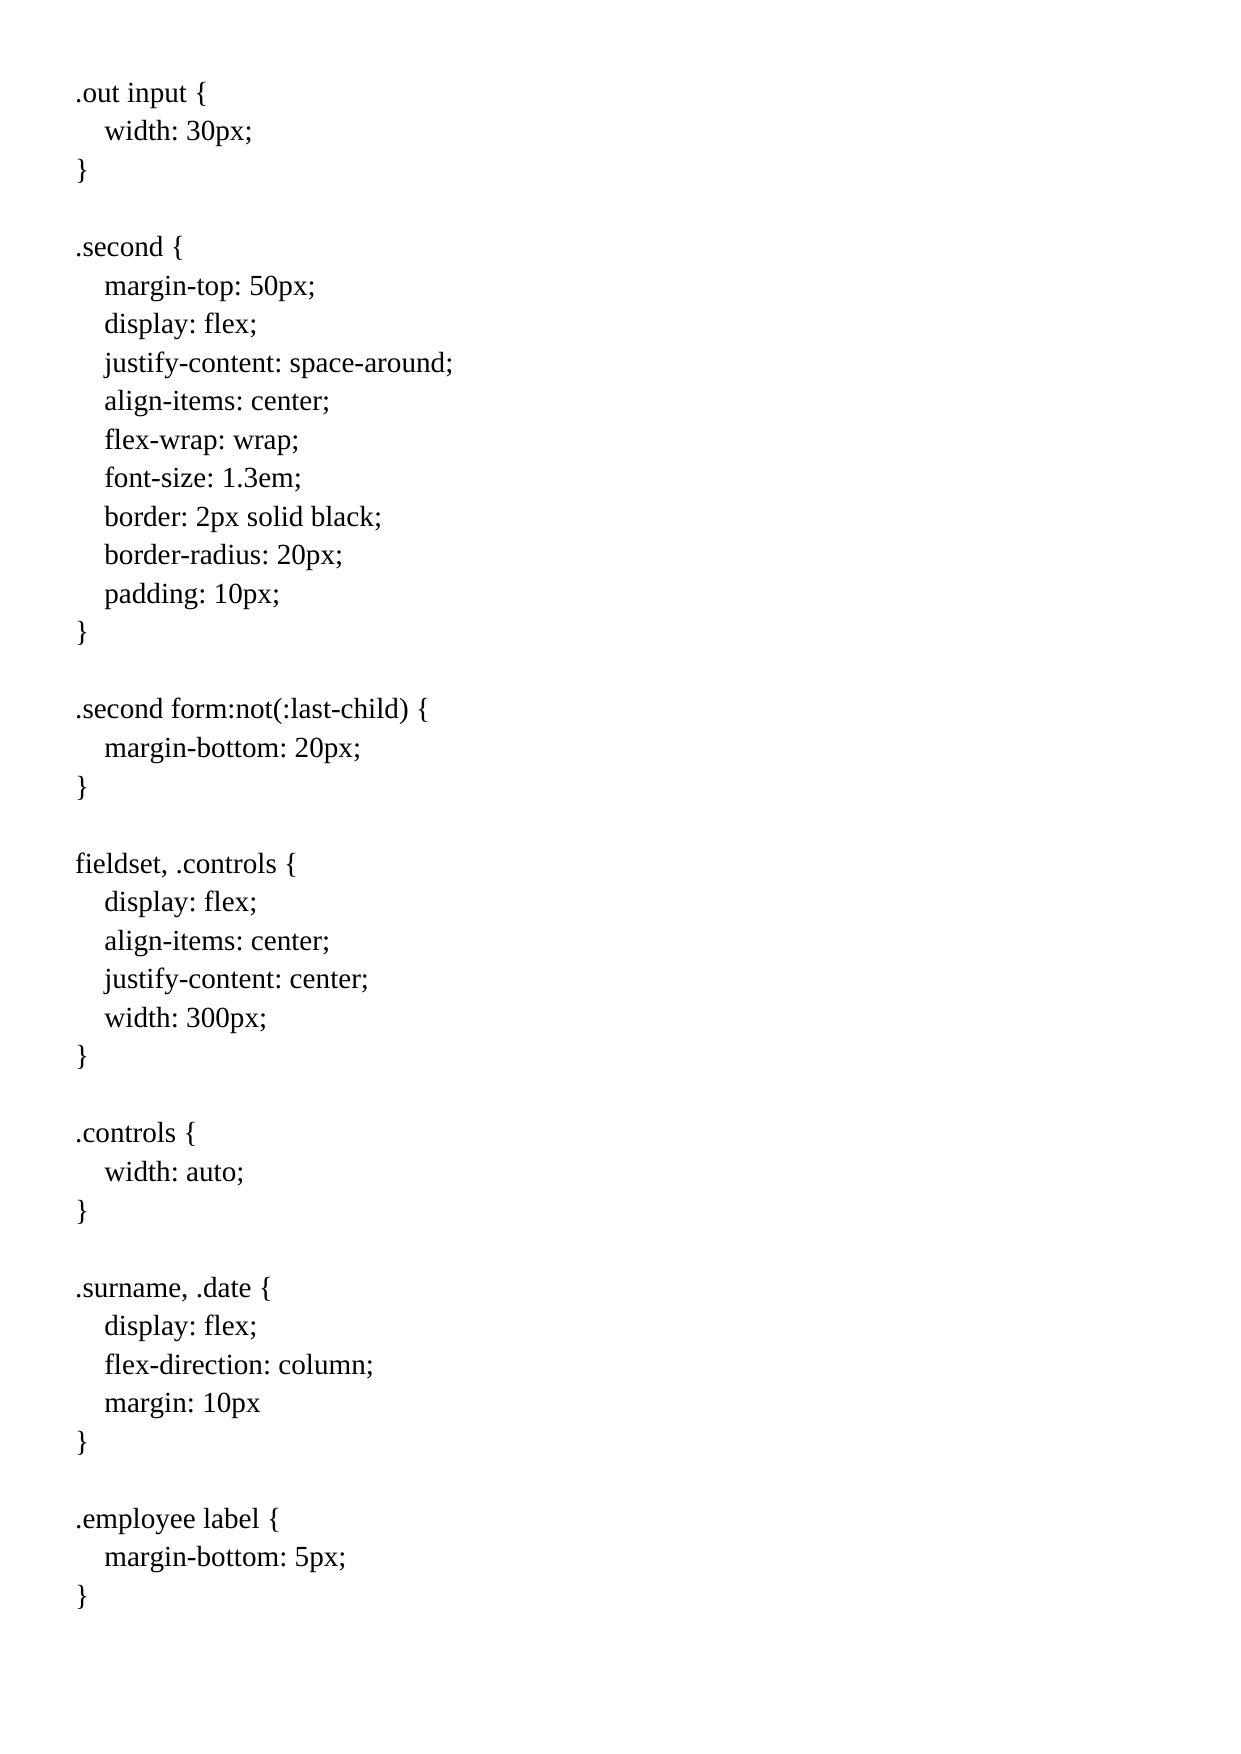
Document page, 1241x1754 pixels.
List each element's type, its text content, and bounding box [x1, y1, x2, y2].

text .surname, .date { [75, 1270, 1165, 1303]
text font-size: 1.3em; [75, 460, 1165, 494]
text } [75, 1193, 1165, 1226]
text border: 2px solid black; [75, 499, 1165, 532]
text } [75, 152, 1165, 186]
text margin-bottom: 5px; [75, 1539, 1165, 1573]
text justify-content: space-around; [75, 345, 1165, 378]
text flex-wrap: wrap; [75, 422, 1165, 455]
text margin: 10px [75, 1385, 1165, 1419]
text } [75, 1038, 1165, 1072]
text display: flex; [75, 884, 1165, 918]
text width: 300px; [75, 1000, 1165, 1033]
text .employee label { [75, 1501, 1165, 1534]
text width: 30px; [75, 113, 1165, 147]
text } [75, 1424, 1165, 1457]
text width: auto; [75, 1154, 1165, 1188]
text .second form:not(:last-child) { [75, 692, 1165, 725]
text border-radius: 20px; [75, 537, 1165, 571]
text .second { [75, 229, 1165, 263]
text align-items: center; [75, 923, 1165, 956]
text margin-top: 50px; [75, 268, 1165, 301]
text } [75, 769, 1165, 802]
text .controls { [75, 1116, 1165, 1149]
text } [75, 614, 1165, 648]
text justify-content: center; [75, 961, 1165, 995]
text margin-bottom: 20px; [75, 730, 1165, 764]
text .out input { [75, 75, 1165, 108]
text } [75, 1578, 1165, 1612]
text flex-direction: column; [75, 1347, 1165, 1380]
text display: flex; [75, 1308, 1165, 1342]
text align-items: center; [75, 383, 1165, 417]
text padding: 10px; [75, 576, 1165, 609]
text display: flex; [75, 306, 1165, 340]
text fieldset, .controls { [75, 846, 1165, 879]
